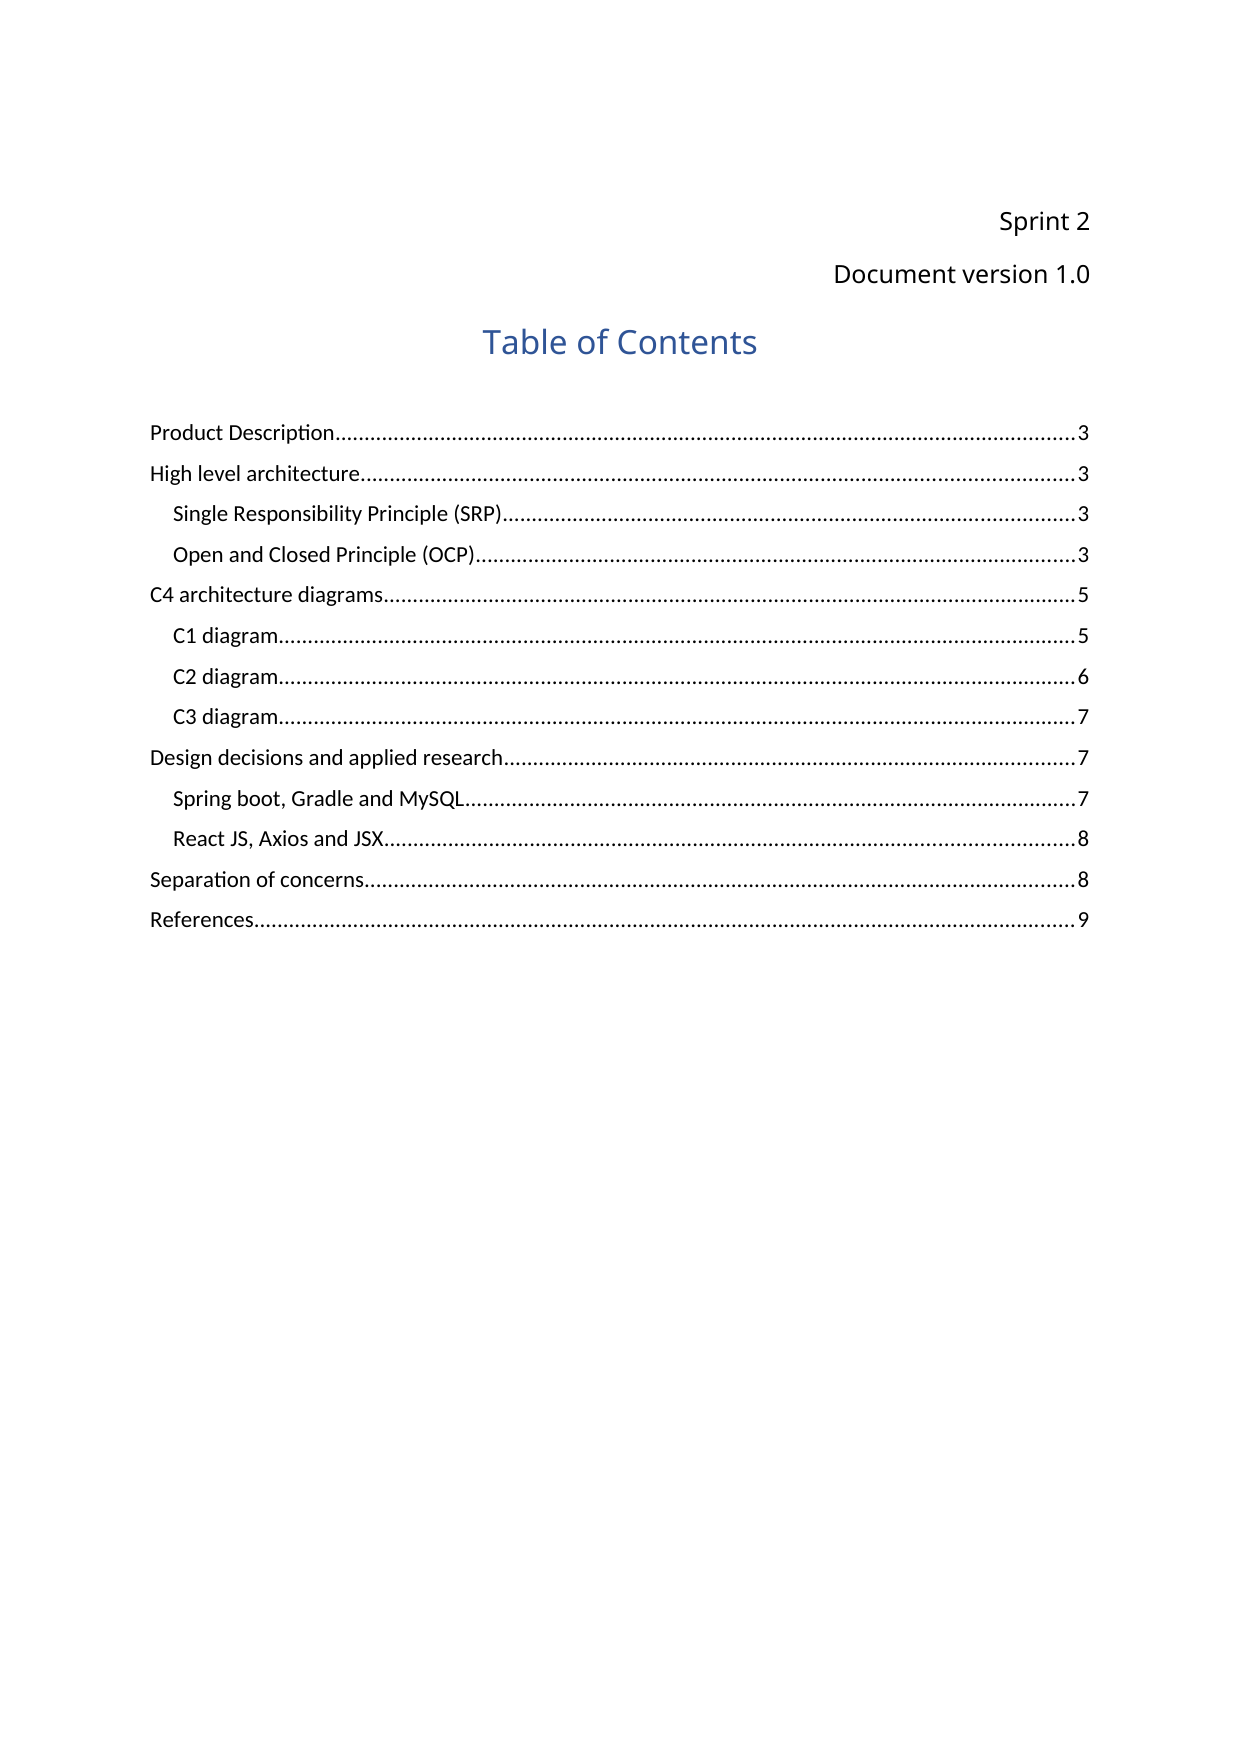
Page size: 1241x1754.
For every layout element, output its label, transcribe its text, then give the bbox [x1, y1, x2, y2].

text Sprint 2 [150, 203, 1090, 237]
text Document version 1.0 [150, 257, 1090, 291]
